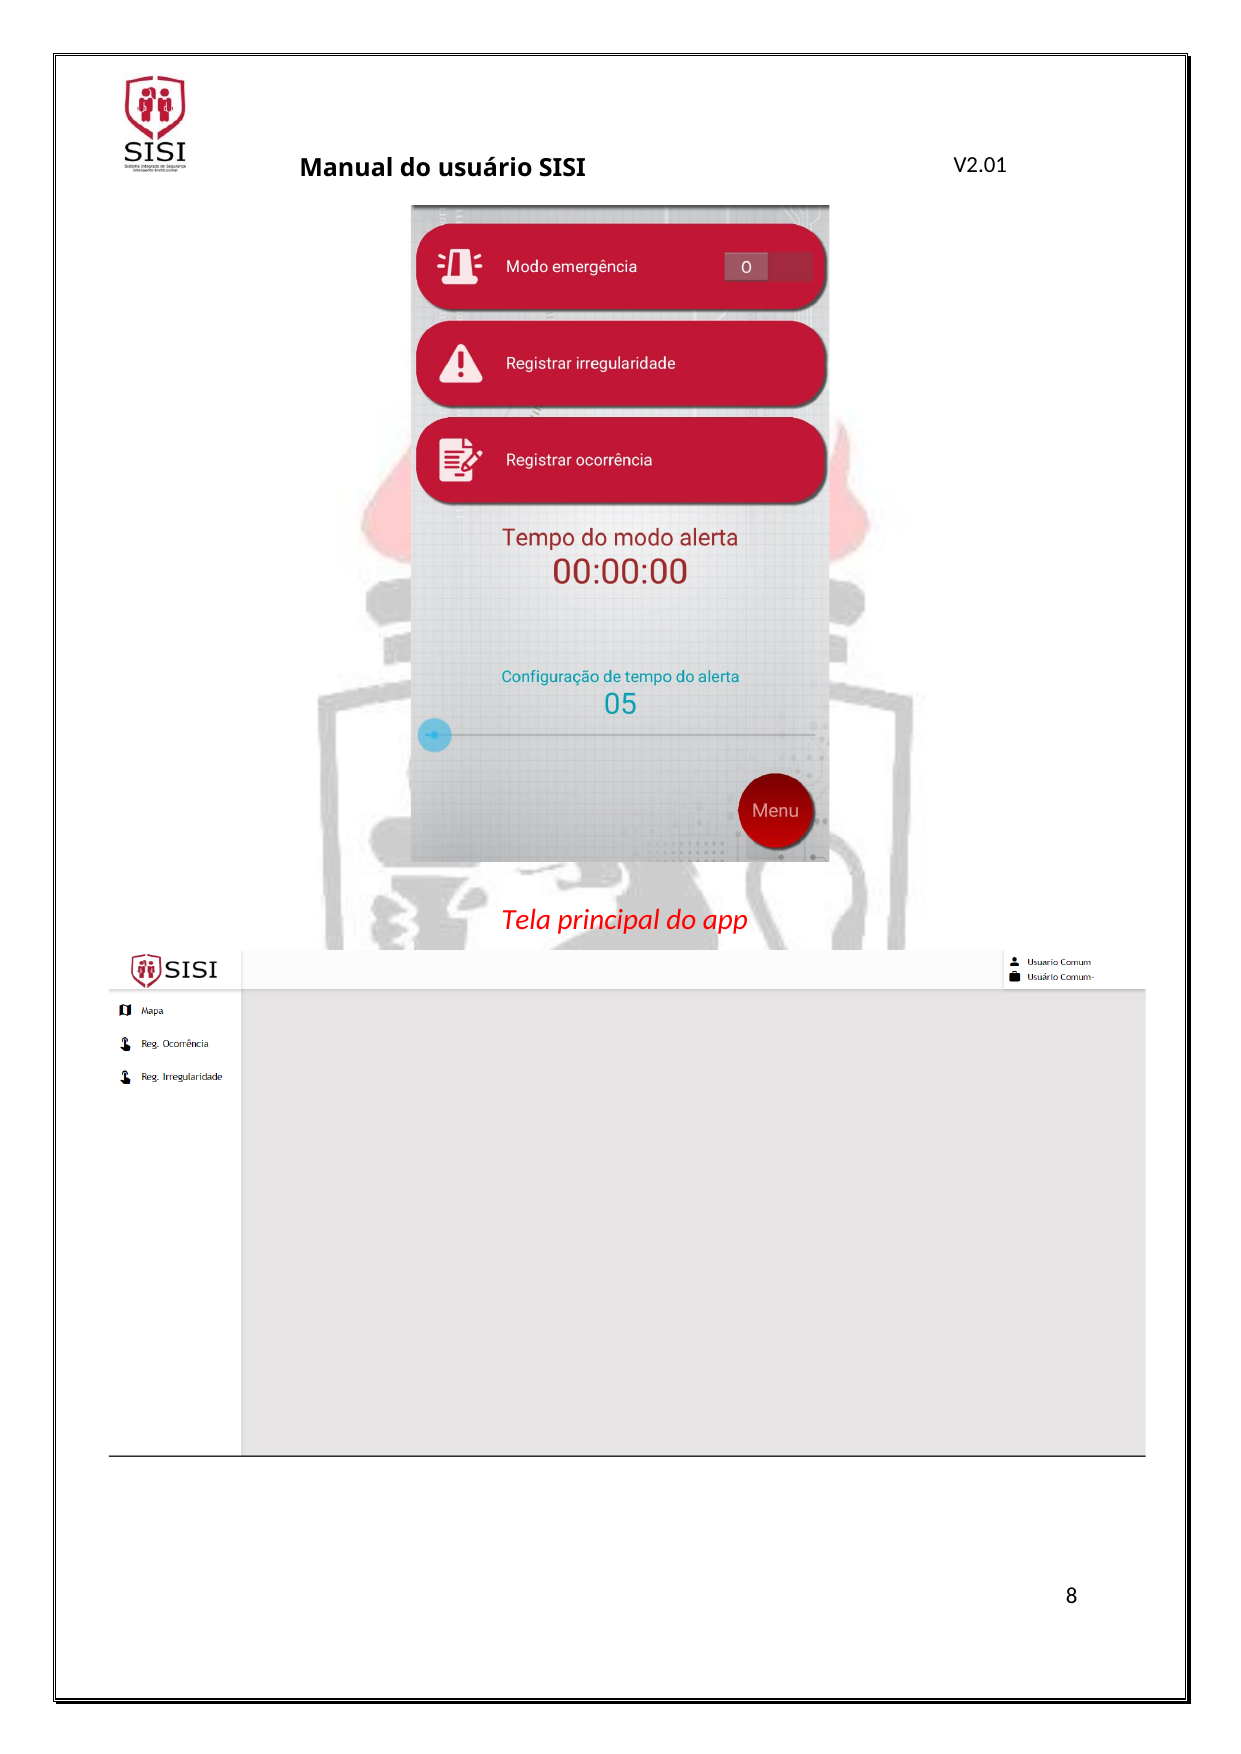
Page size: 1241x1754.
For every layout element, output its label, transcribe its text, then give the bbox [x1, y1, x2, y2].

picture [110, 73, 200, 172]
picture [108, 937, 1146, 1468]
text Tela principal do app [177, 901, 1072, 937]
picture [177, 205, 1063, 901]
